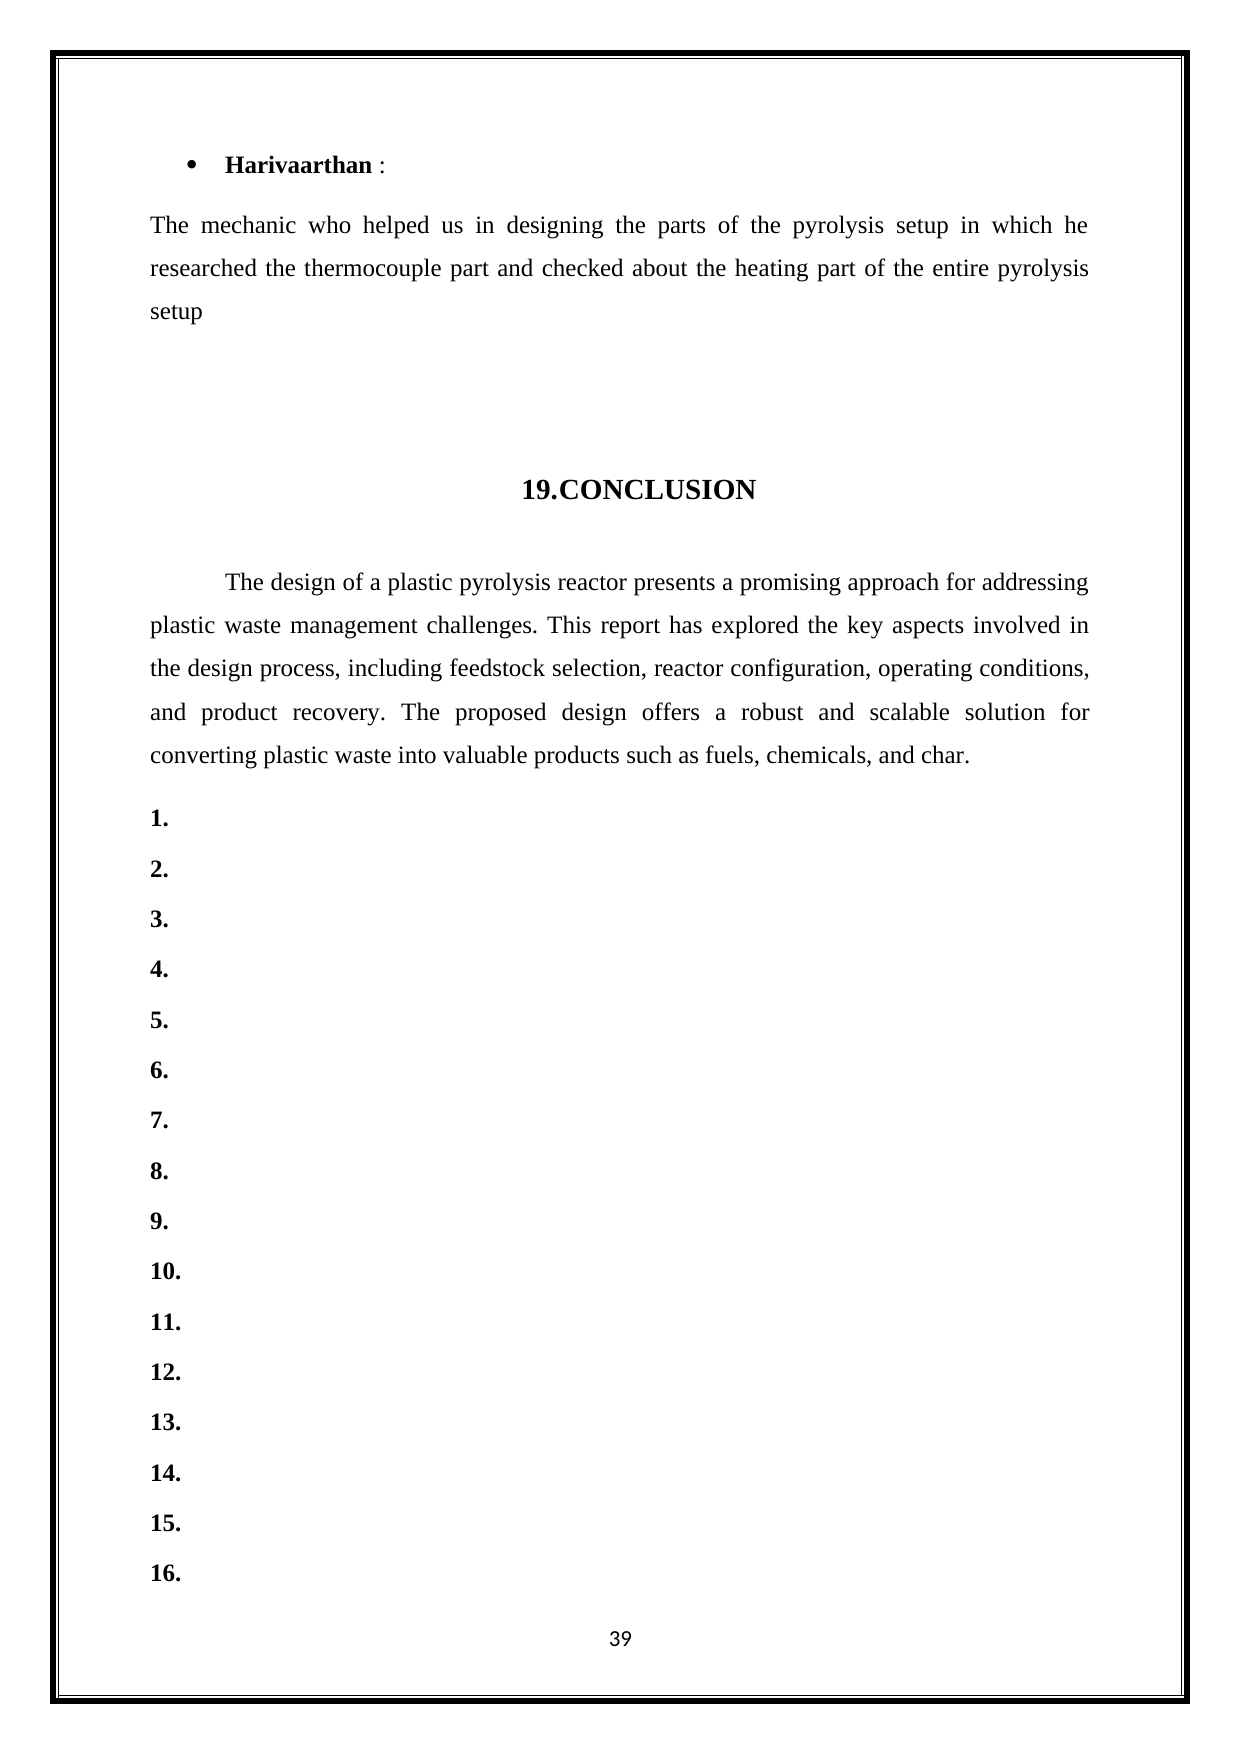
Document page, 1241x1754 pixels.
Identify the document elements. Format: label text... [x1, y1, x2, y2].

text The mechanic who helped us in designing the parts of the pyrolysis setup in which he researched the thermocouple part and checked about the heating part of the entire pyrolysis setup [150, 210, 1090, 325]
text The design of a plastic pyrolysis reactor presents a promising approach for addressing plastic waste management challenges. This report has explored the key aspects involved in the design process, including feedstock selection, reactor configuration, operating conditions, and product recovery. The proposed design offers a robust and scalable solution for converting plastic waste into valuable products such as fuels, chemicals, and char. [150, 567, 1090, 768]
list Harivaarthan : [187, 150, 1090, 179]
list CONCLUSION [187, 472, 1090, 505]
